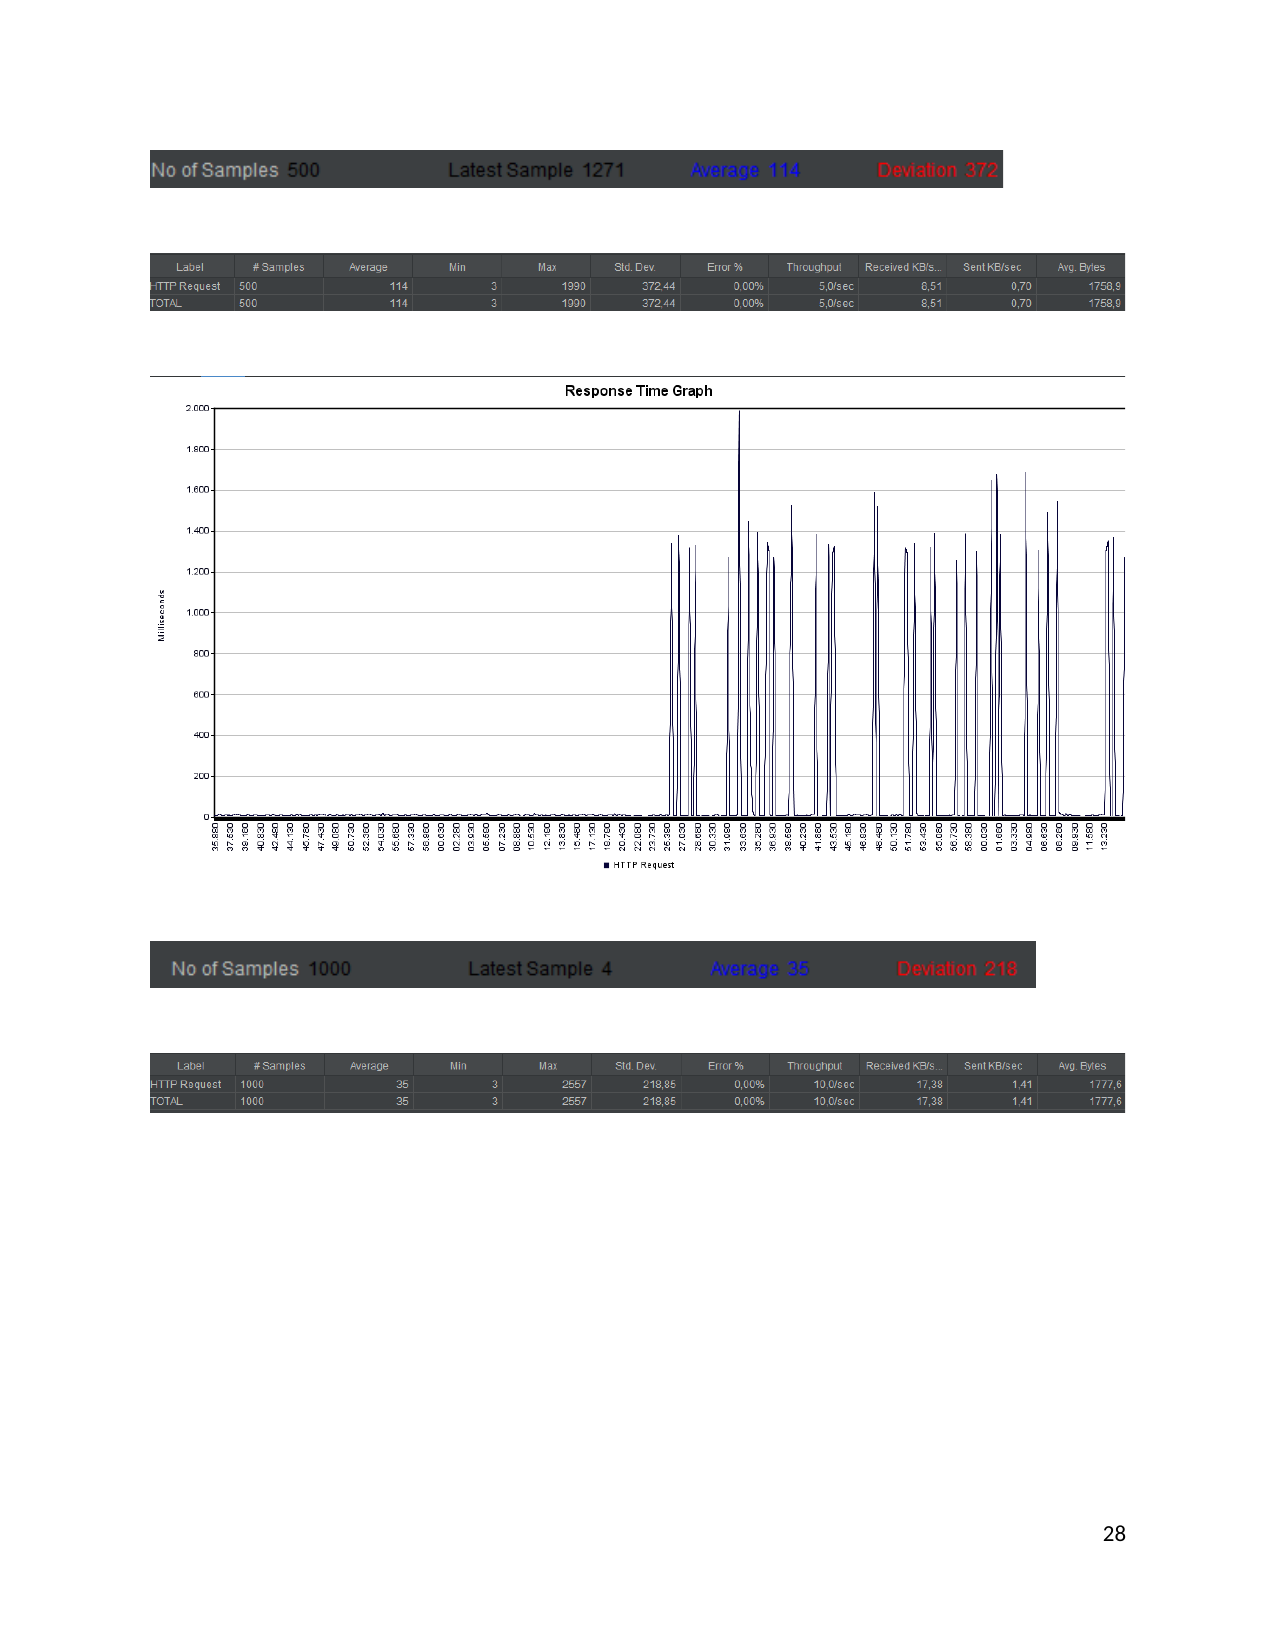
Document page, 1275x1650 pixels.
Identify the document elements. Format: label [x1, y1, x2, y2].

picture [150, 1053, 1125, 1113]
picture [150, 253, 1125, 311]
picture [150, 376, 1125, 876]
picture [150, 941, 1036, 988]
picture [150, 150, 1004, 188]
